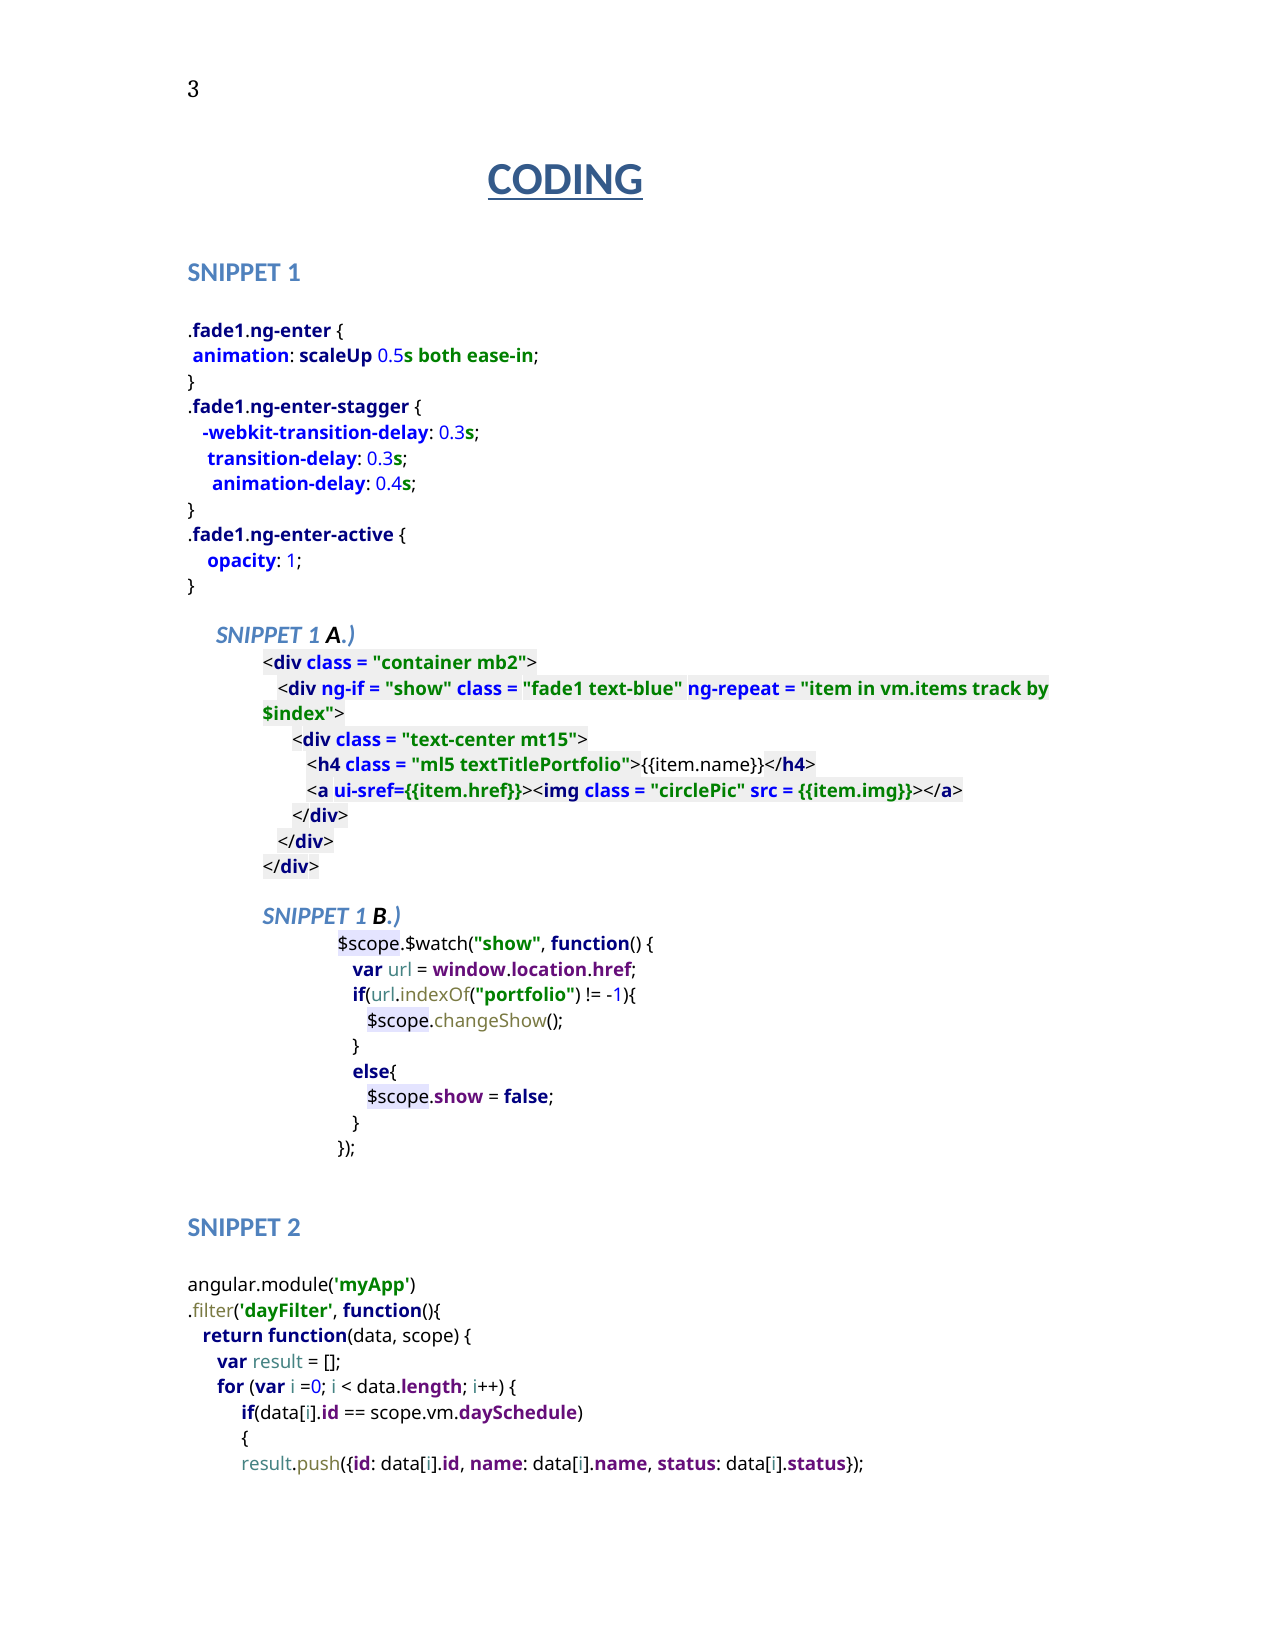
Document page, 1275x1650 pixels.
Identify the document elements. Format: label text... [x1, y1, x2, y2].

subtitle CODING [412, 150, 1087, 206]
subtitle SNIPPET 1 A.) [187, 619, 1087, 649]
subtitle SNIPPET 1 [187, 256, 1087, 288]
subtitle SNIPPET 1 B.) [187, 900, 1087, 930]
subtitle SNIPPET 2 [187, 1210, 1087, 1243]
text <div class = "container mb2"> <div ng-if = "show" class = "fade1 text-blue" ng-repeat = "item in vm.items track by $index"> <div class = "text-center mt15"> <h4 class = "ml5 textTitlePortfolio">{{item.name}}</h4> <a ui-sref={{item.href}}><img class = "circlePic" src = {{item.img}}></a> </div> </div> </div> [262, 649, 1087, 879]
text .fade1.ng-enter { animation: scaleUp 0.5s both ease-in; } .fade1.ng-enter-stagger { -webkit-transition-delay: 0.3s; transition-delay: 0.3s; animation-delay: 0.4s; } .fade1.ng-enter-active { opacity: 1; } [187, 317, 1087, 598]
text $scope.$watch("show", function() { var url = window.location.href; if(url.indexOf("portfolio") != -1){ $scope.changeShow(); } else{ $scope.show = false; } }); [337, 930, 1087, 1160]
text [187, 1271, 1087, 1476]
